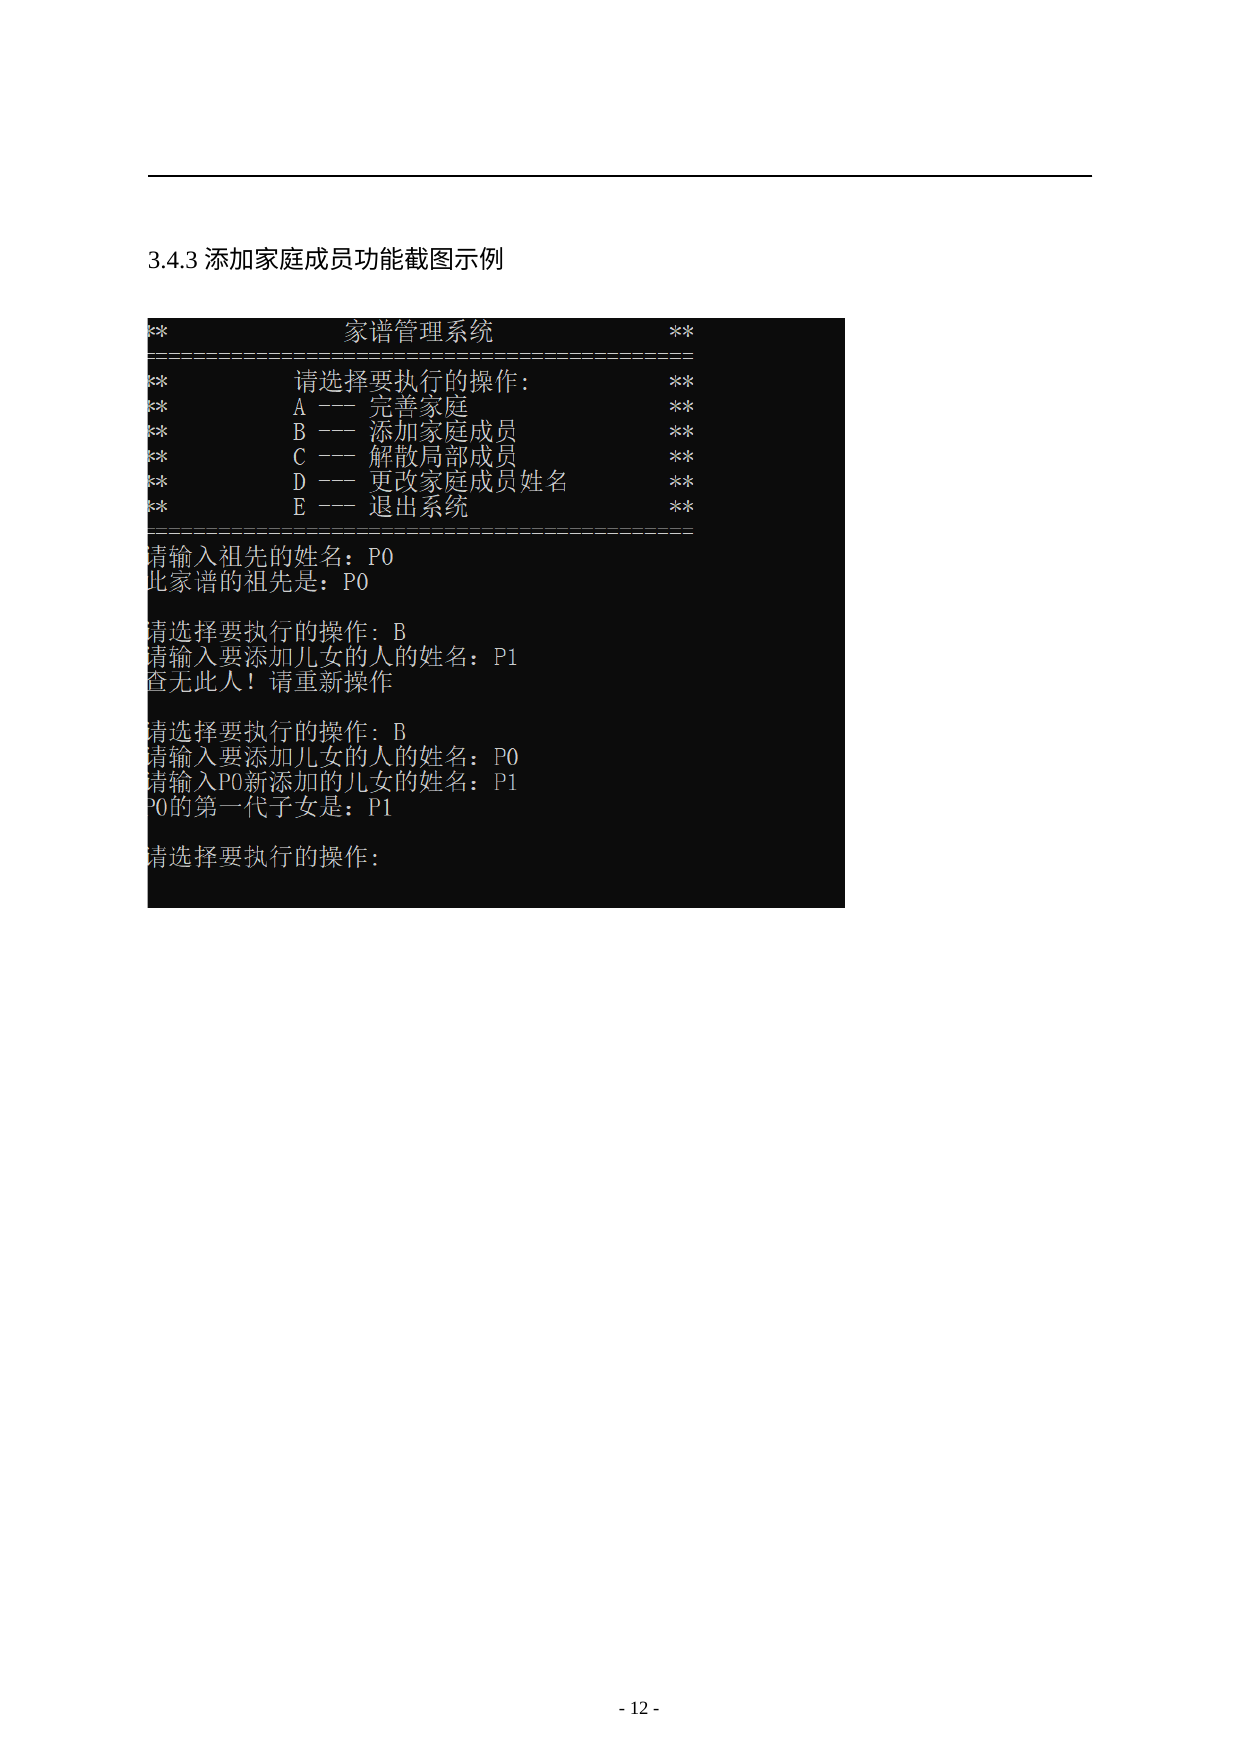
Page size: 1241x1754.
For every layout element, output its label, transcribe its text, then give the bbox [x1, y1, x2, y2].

subtitle 3.4.3 添加家庭成员功能截图示例 [148, 239, 1092, 275]
picture [147, 318, 845, 908]
